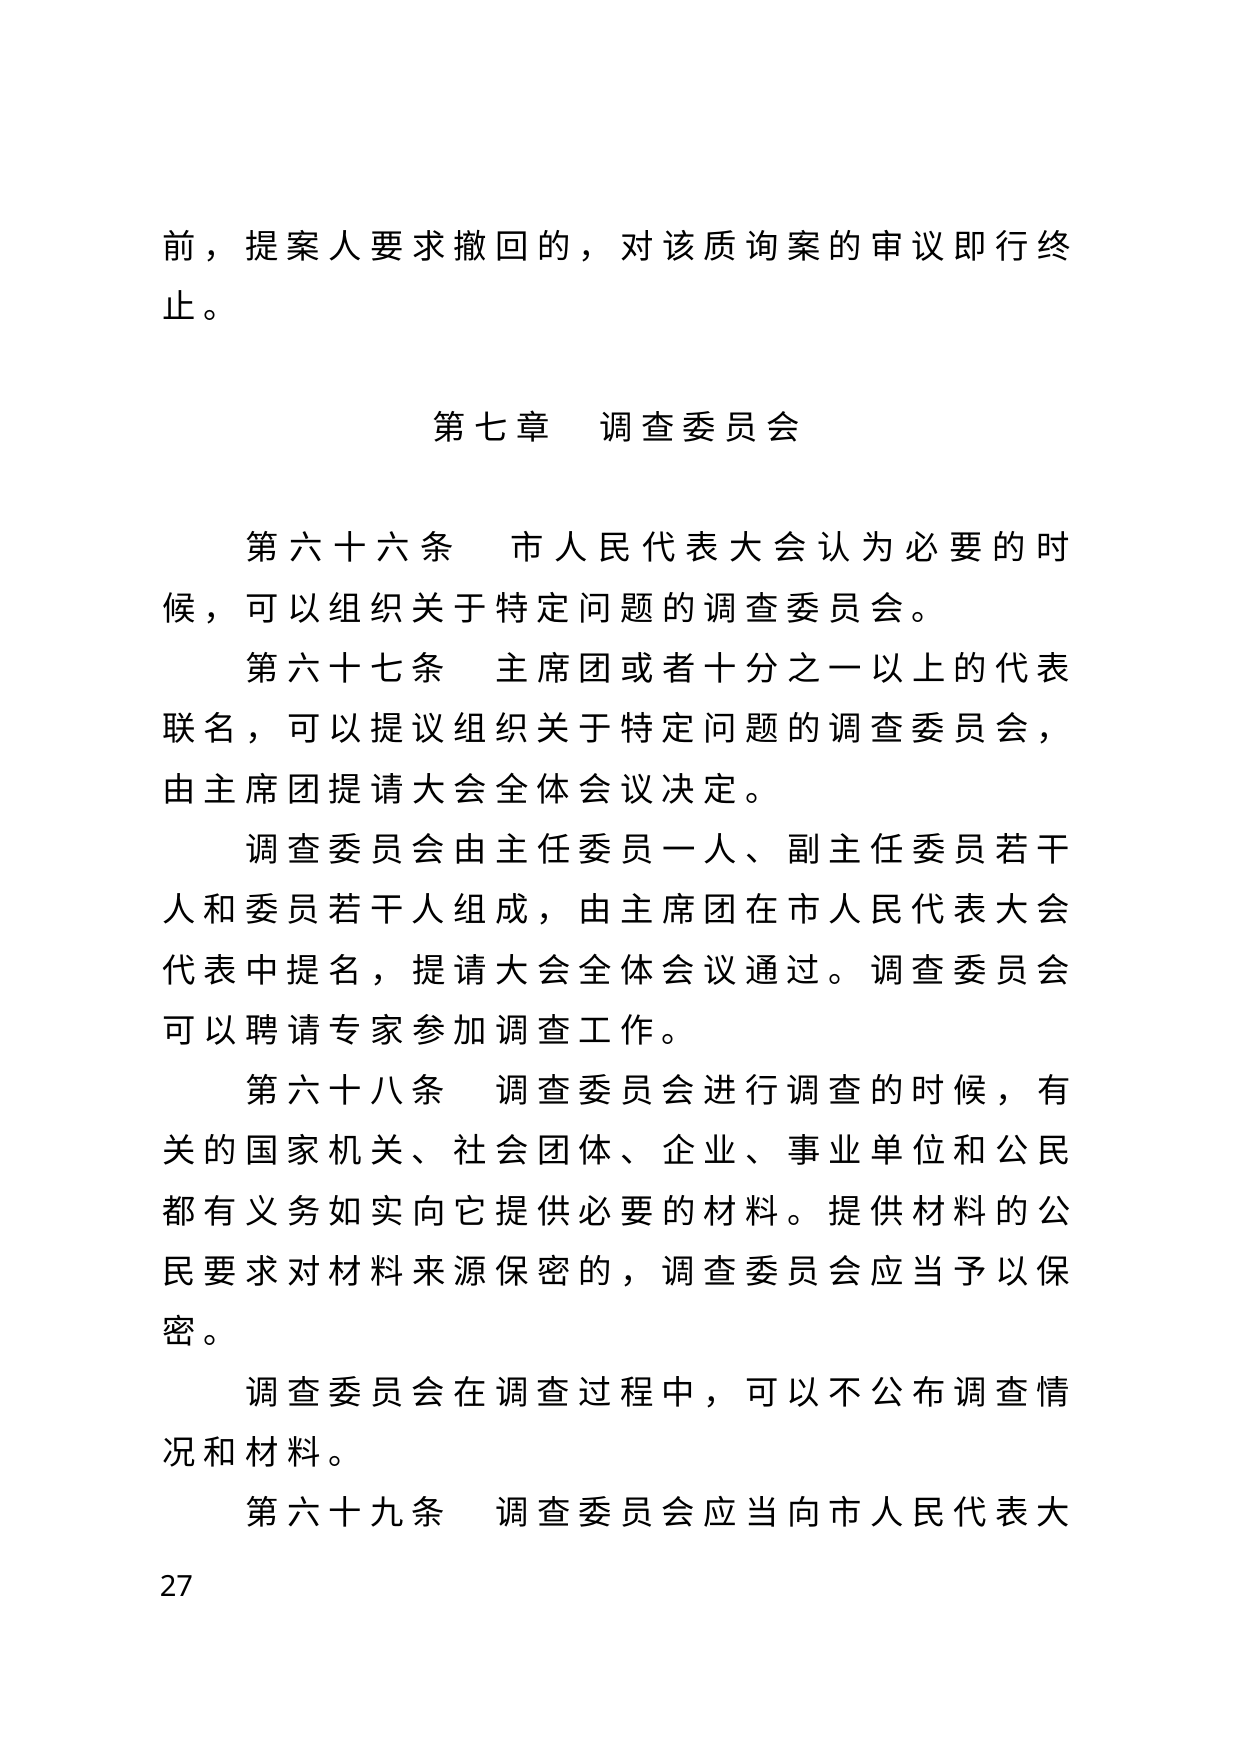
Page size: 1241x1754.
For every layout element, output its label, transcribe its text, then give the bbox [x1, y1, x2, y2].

text 第六十七条 主席团或者十分之一以上的代表联名，可以提议组织关于特定问题的调查委员会，由主席团提请大会全体会议决定。 [162, 636, 1078, 817]
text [162, 213, 1078, 334]
text 第六十八条 调查委员会进行调查的时候，有关的国家机关、社会团体、企业、事业单位和公民都有义务如实向它提供必要的材料。提供材料的公民要求对材料来源保密的，调查委员会应当予以保密。 [162, 1058, 1078, 1359]
text 调查委员会由主任委员一人、副主任委员若干人和委员若干人组成，由主席团在市人民代表大会代表中提名，提请大会全体会议通过。调查委员会可以聘请专家参加调查工作。 [162, 817, 1078, 1058]
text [162, 1480, 1078, 1540]
text 第七章 调查委员会 [162, 394, 1078, 455]
text 调查委员会在调查过程中，可以不公布调查情况和材料。 [162, 1359, 1078, 1480]
text 第六十六条 市人民代表大会认为必要的时候，可以组织关于特定问题的调查委员会。 [162, 515, 1078, 636]
